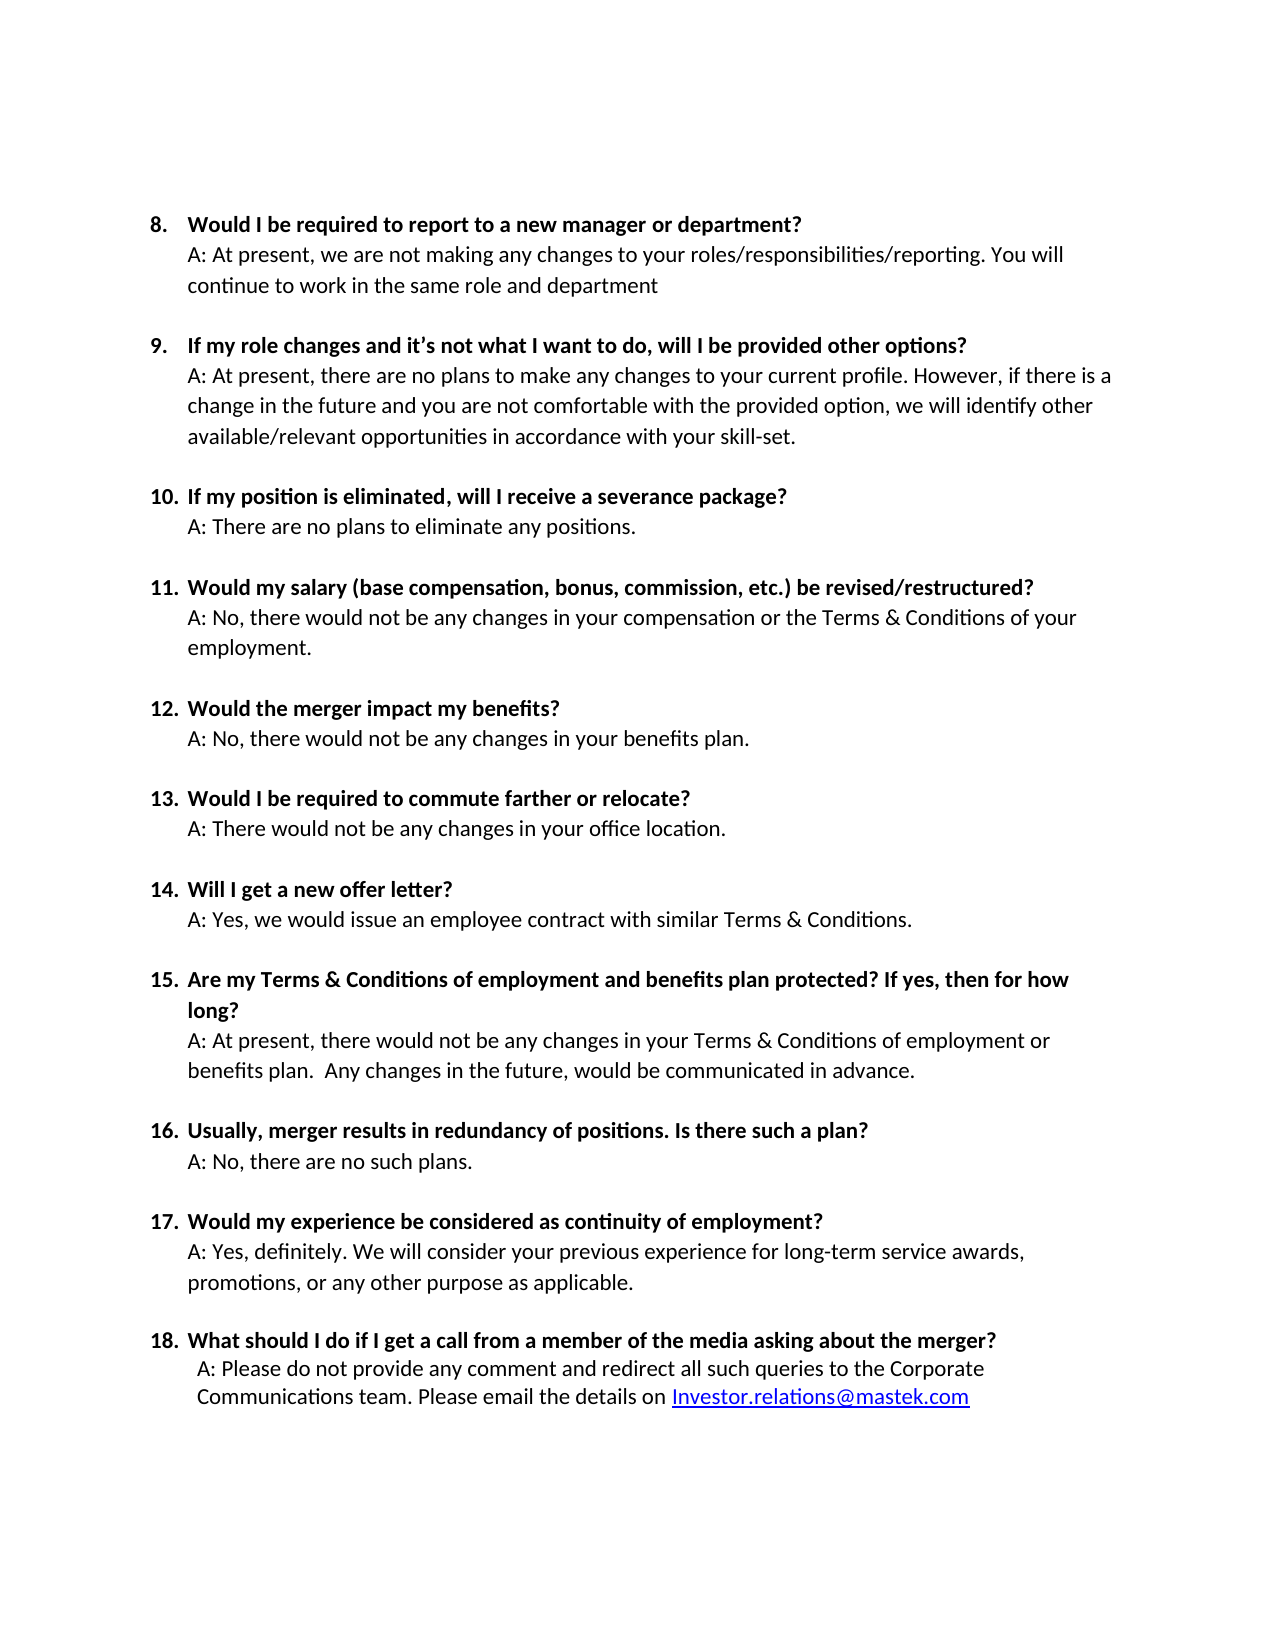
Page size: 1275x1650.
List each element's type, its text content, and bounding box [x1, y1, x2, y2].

list A: Please do not provide any comment and redirect all such queries to the Corporate Communications team. Please email the details on Investor.relations@mastek.com [197, 1354, 1125, 1410]
list Would my experience be considered as continuity of employment? [150, 1207, 1125, 1235]
list If my position is eliminated, will I receive a severance package? [150, 482, 1125, 510]
list Would my salary (base compensation, bonus, commission, etc.) be revised/restructured? [150, 573, 1125, 601]
list Usually, merger results in redundancy of positions. Is there such a plan? [150, 1117, 1125, 1145]
list If my role changes and it’s not what I want to do, will I be provided other options? [150, 331, 1125, 359]
list A: Yes, we would issue an employee contract with similar Terms & Conditions. [187, 905, 1125, 933]
list A: At present, there would not be any changes in your Terms & Conditions of employment or benefits plan. Any changes in the future, would be communicated in advance. [187, 1026, 1125, 1084]
list A: At present, we are not making any changes to your roles/responsibilities/reporting. You will continue to work in the same role and department [187, 241, 1125, 299]
list Will I get a new offer letter? [150, 875, 1125, 903]
list Would the merger impact my benefits? [150, 694, 1125, 722]
list What should I do if I get a call from a member of the media asking about the merger? [150, 1326, 1125, 1354]
list A: At present, there are no plans to make any changes to your current profile. However, if there is a change in the future and you are not comfortable with the provided option, we will identify other available/relevant opportunities in accordance with your skill-set. [187, 361, 1125, 450]
list A: There would not be any changes in your office location. [187, 814, 1125, 843]
list A: There are no plans to eliminate any positions. [187, 512, 1125, 541]
list Would I be required to commute farther or relocate? [150, 784, 1125, 812]
list A: No, there are no such plans. [187, 1147, 1125, 1175]
list A: Yes, definitely. We will consider your previous experience for long-term service awards, promotions, or any other purpose as applicable. [187, 1237, 1125, 1296]
list A: No, there would not be any changes in your benefits plan. [187, 724, 1125, 752]
list Are my Terms & Conditions of employment and benefits plan protected? If yes, then for how long? [150, 966, 1125, 1024]
list Would I be required to report to a new manager or department? [150, 210, 1125, 238]
list A: No, there would not be any changes in your compensation or the Terms & Conditions of your employment. [187, 603, 1125, 661]
